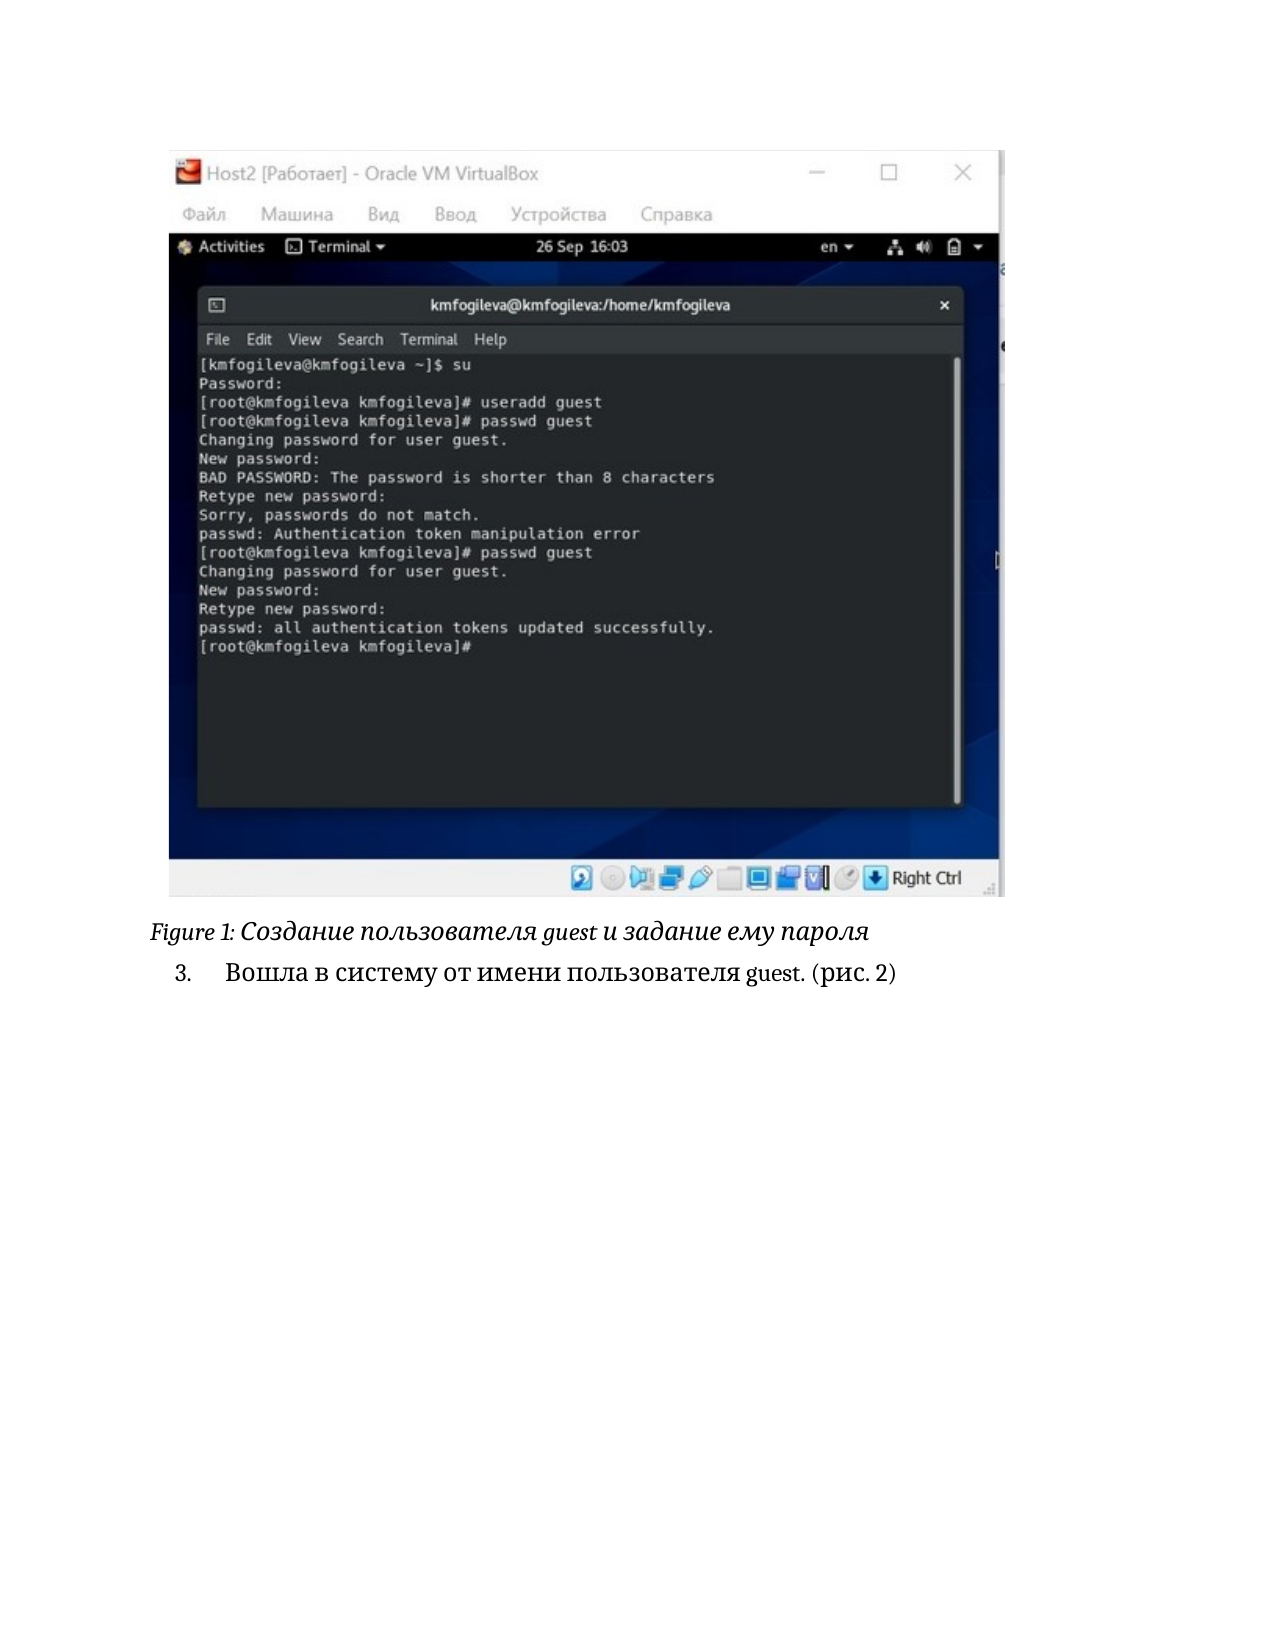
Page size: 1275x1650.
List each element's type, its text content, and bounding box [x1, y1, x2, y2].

text Figure 1: Создание пользователя guest и задание ему пароля [150, 918, 1125, 946]
list Вошла в систему от имени пользователя guest. (рис. 2) [175, 959, 1125, 988]
picture [168, 150, 1005, 897]
